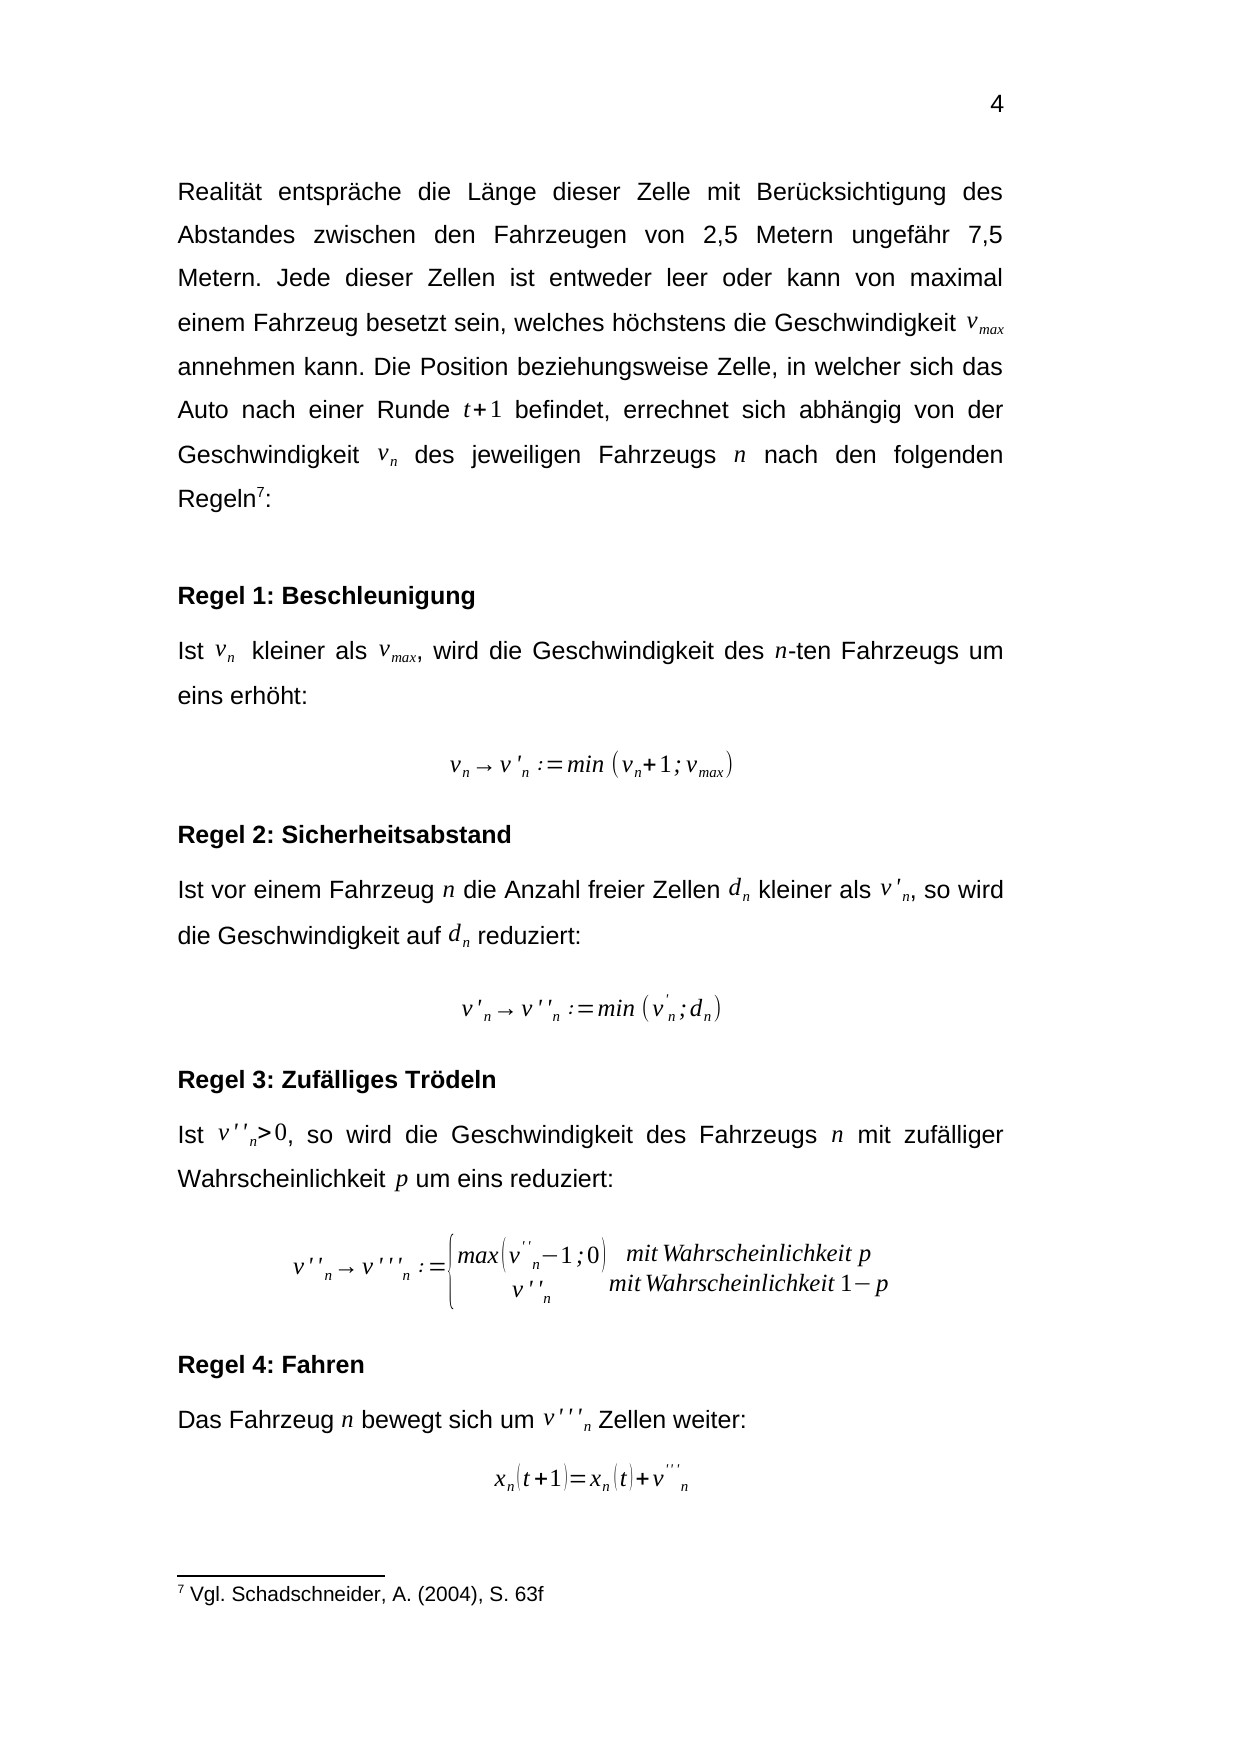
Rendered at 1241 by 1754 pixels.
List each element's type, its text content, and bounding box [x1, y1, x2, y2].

text Ist vor einem Fahrzeug die Anzahl freier Zellen kleiner als , so wird die Geschwindigkeit auf reduziert: [177, 874, 1004, 951]
text Das Fahrzeug bewegt sich um Zellen weiter: [177, 1404, 1004, 1435]
text Regel 1: Beschleunigung [177, 552, 1004, 610]
text Ist , so wird die Geschwindigkeit des Fahrzeugs mit zufälliger Wahrscheinlichkeit um eins reduziert: [177, 1118, 1004, 1193]
text Ist kleiner als , wird die Geschwindigkeit des -ten Fahrzeugs um eins erhöht: [177, 635, 1004, 709]
text Regel 4: Fahren [177, 1350, 1004, 1379]
text Regel 3: Zufälliges Trödeln [177, 1064, 1004, 1093]
text Regel 2: Sicherheitsabstand [177, 820, 1004, 849]
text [177, 177, 1004, 513]
